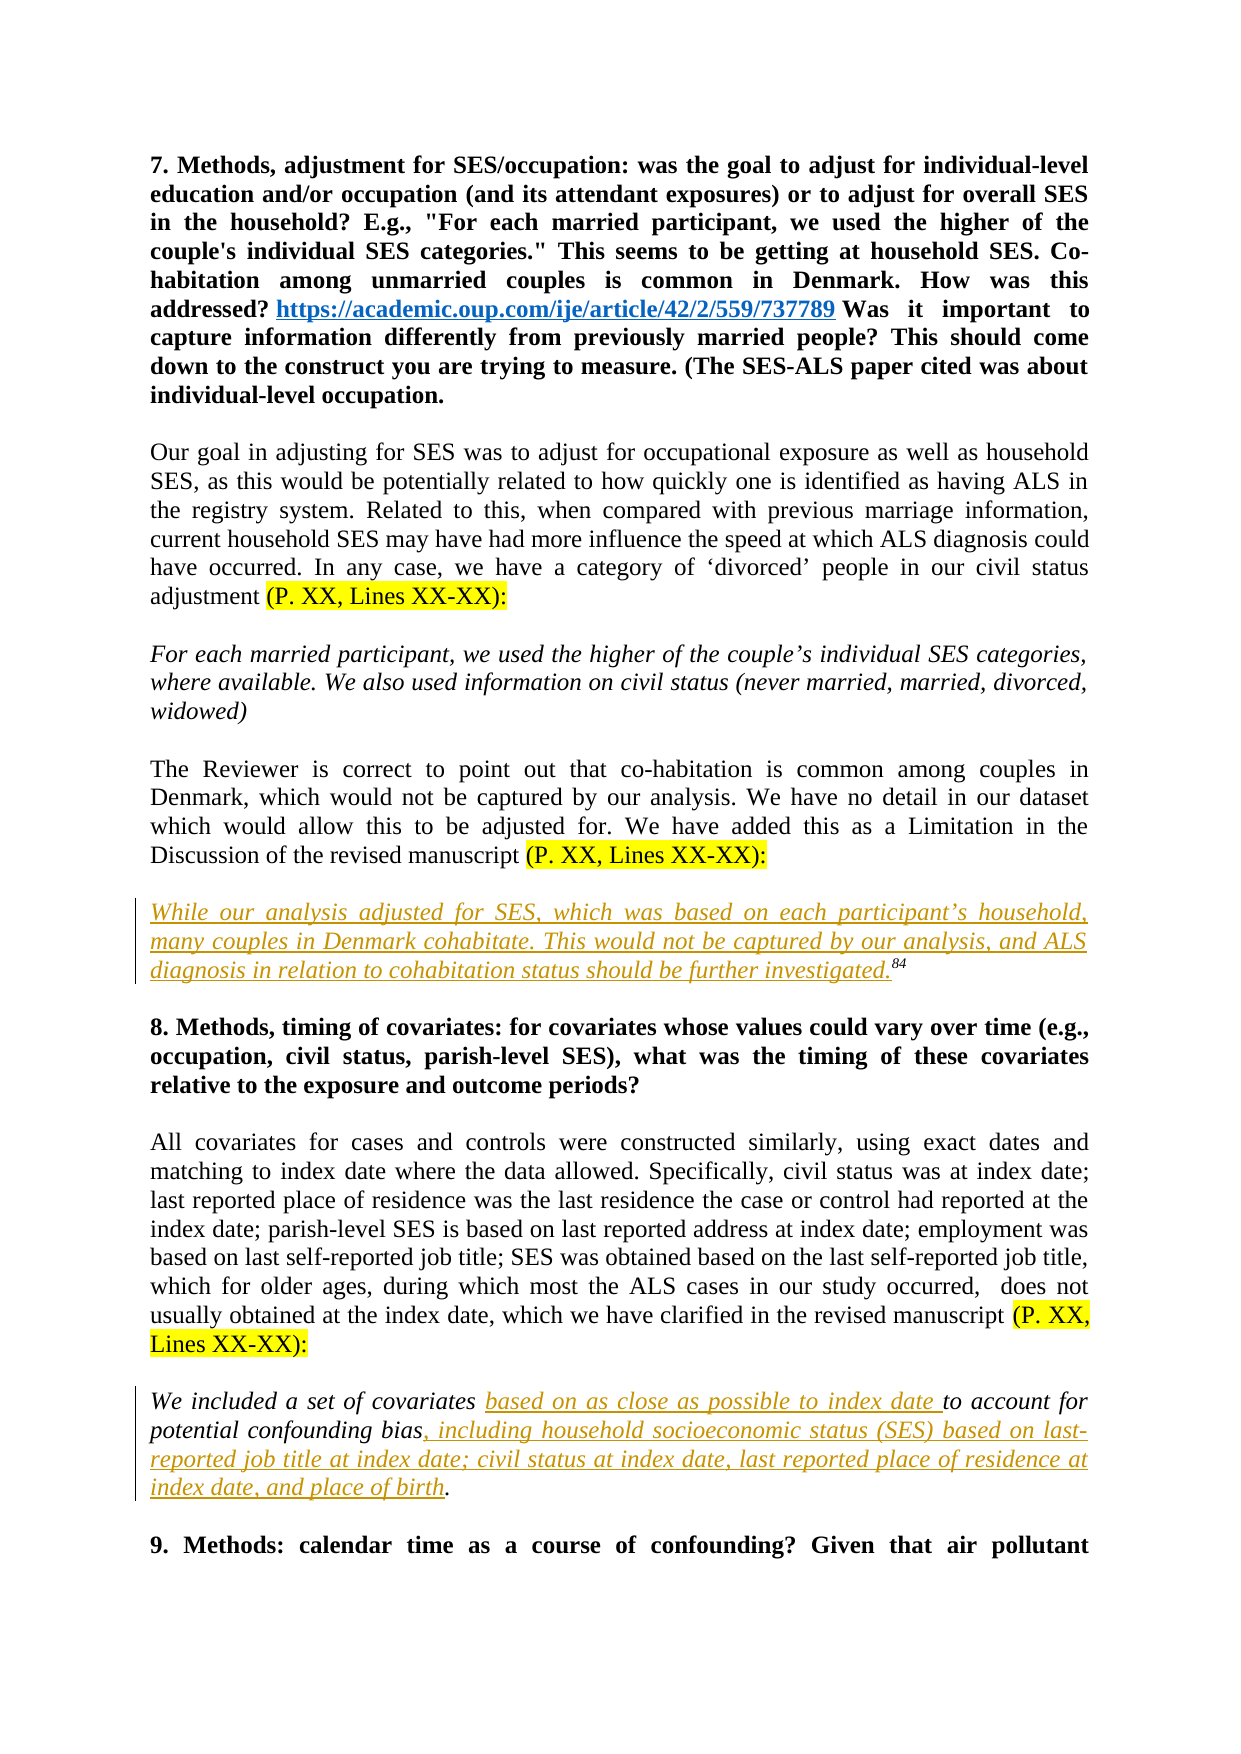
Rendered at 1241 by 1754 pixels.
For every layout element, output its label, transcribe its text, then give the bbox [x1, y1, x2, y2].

text We included a set of covariates to account for potential confounding bias. [150, 1386, 1090, 1501]
text All covariates for cases and controls were constructed similarly, using exact dates and matching to index date where the data allowed. Specifically, civil status was at index date; last reported place of residence was the last residence the case or control had reported at the index date; parish-level SES is based on last reported address at index date; employment was based on last self-reported job title; SES was obtained based on the last self-reported job title, which for older ages, during which most the ALS cases in our study occurred, does not usually obtained at the index date, which we have clarified in the revised manuscript (P. XX, Lines XX-XX): [150, 1127, 1090, 1357]
text 84 [150, 897, 1090, 984]
text 8. Methods, timing of covariates: for covariates whose values could vary over time (e.g., occupation, civil status, parish-level SES), what was the timing of these covariates relative to the exposure and outcome periods? [150, 984, 1090, 1099]
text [150, 1501, 1090, 1559]
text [150, 150, 1090, 409]
text The Reviewer is correct to point out that co-habitation is common among couples in Denmark, which would not be captured by our analysis. We have no detail in our dataset which would allow this to be adjusted for. We have added this as a Limitation in the Discussion of the revised manuscript (P. XX, Lines XX-XX): [150, 754, 1090, 869]
text For each married participant, we used the higher of the couple’s individual SES categories, where available. We also used information on civil status (never married, married, divorced, widowed) [150, 639, 1090, 725]
text Our goal in adjusting for SES was to adjust for occupational exposure as well as household SES, as this would be potentially related to how quickly one is identified as having ALS in the registry system. Related to this, when compared with previous marriage information, current household SES may have had more influence the speed at which ALS diagnosis could have occurred. In any case, we have a category of ‘divorced’ people in our civil status adjustment (P. XX, Lines XX-XX): [150, 437, 1090, 610]
